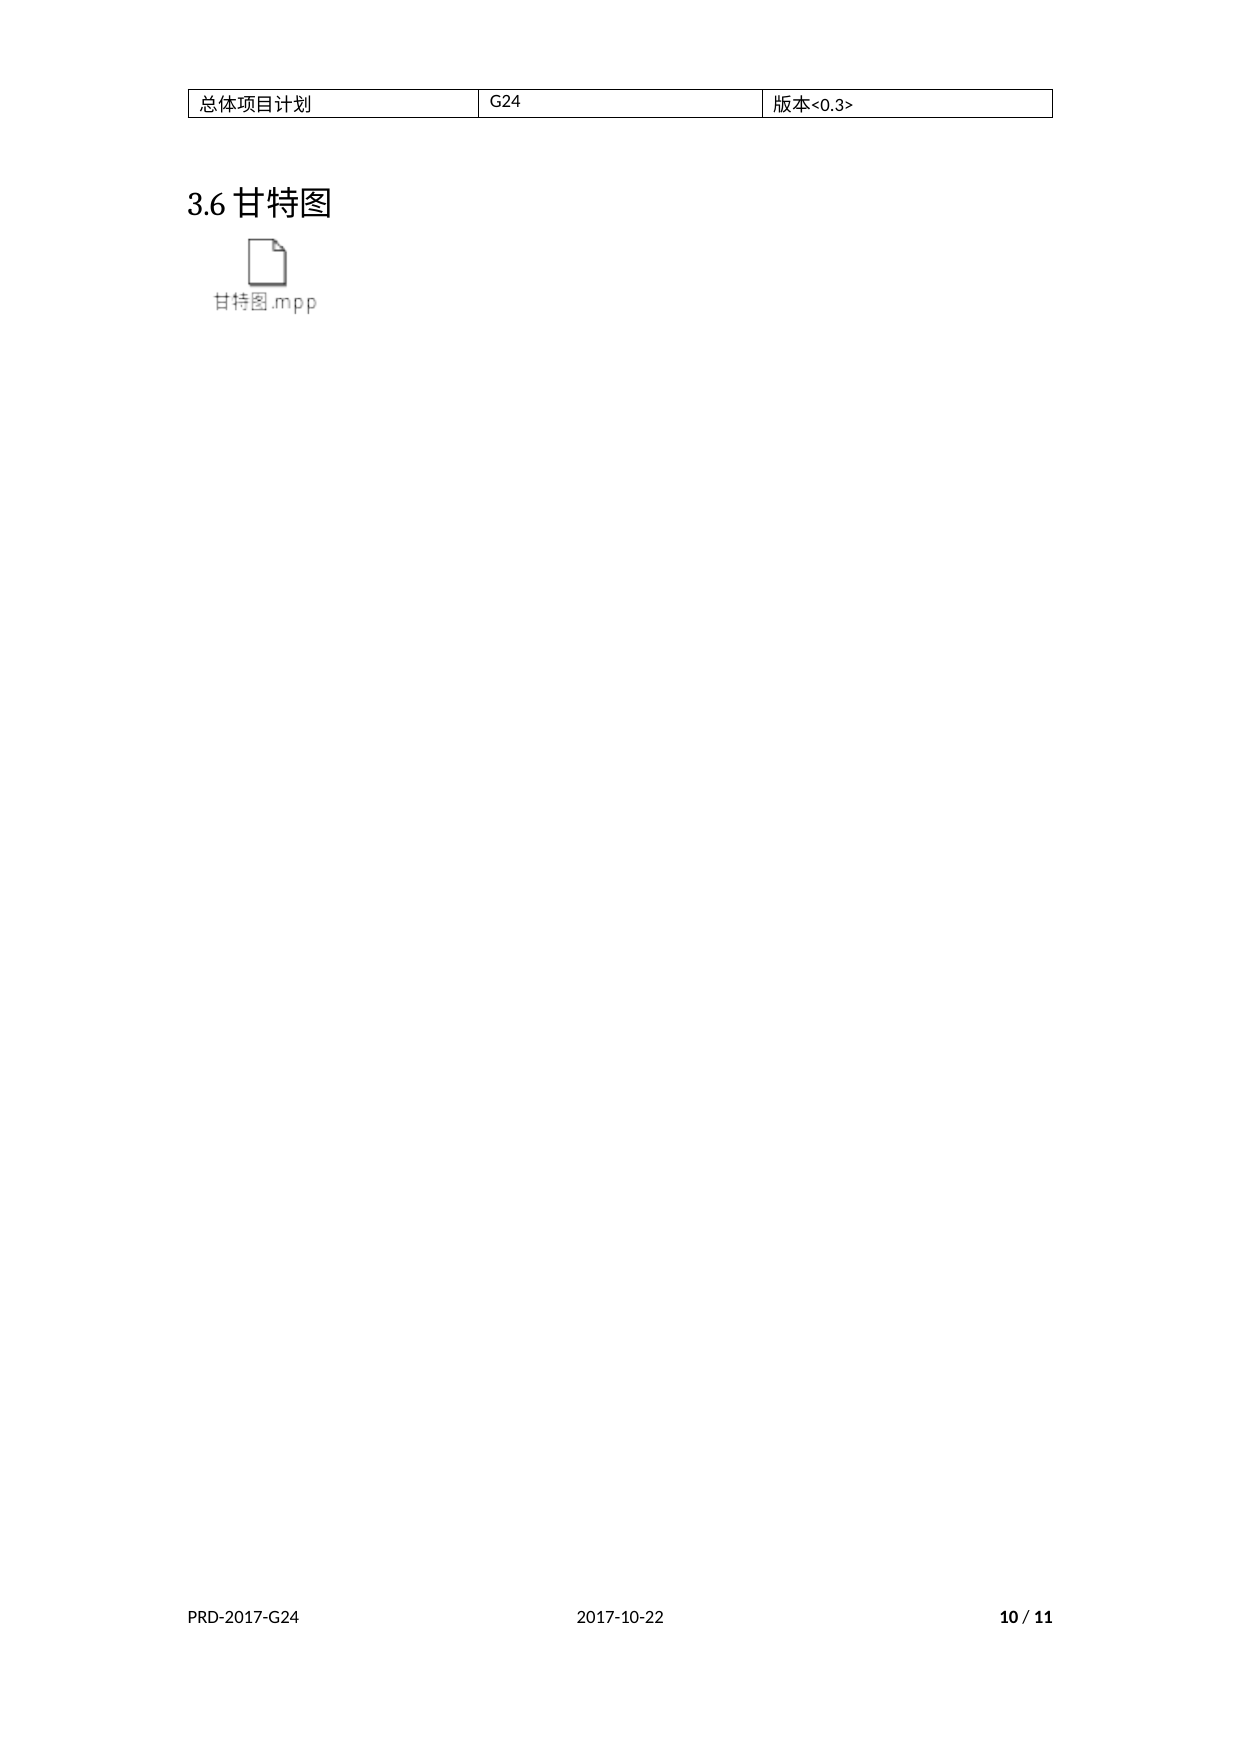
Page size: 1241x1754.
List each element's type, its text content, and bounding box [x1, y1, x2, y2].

subtitle 3.6 甘特图 [187, 168, 1053, 233]
